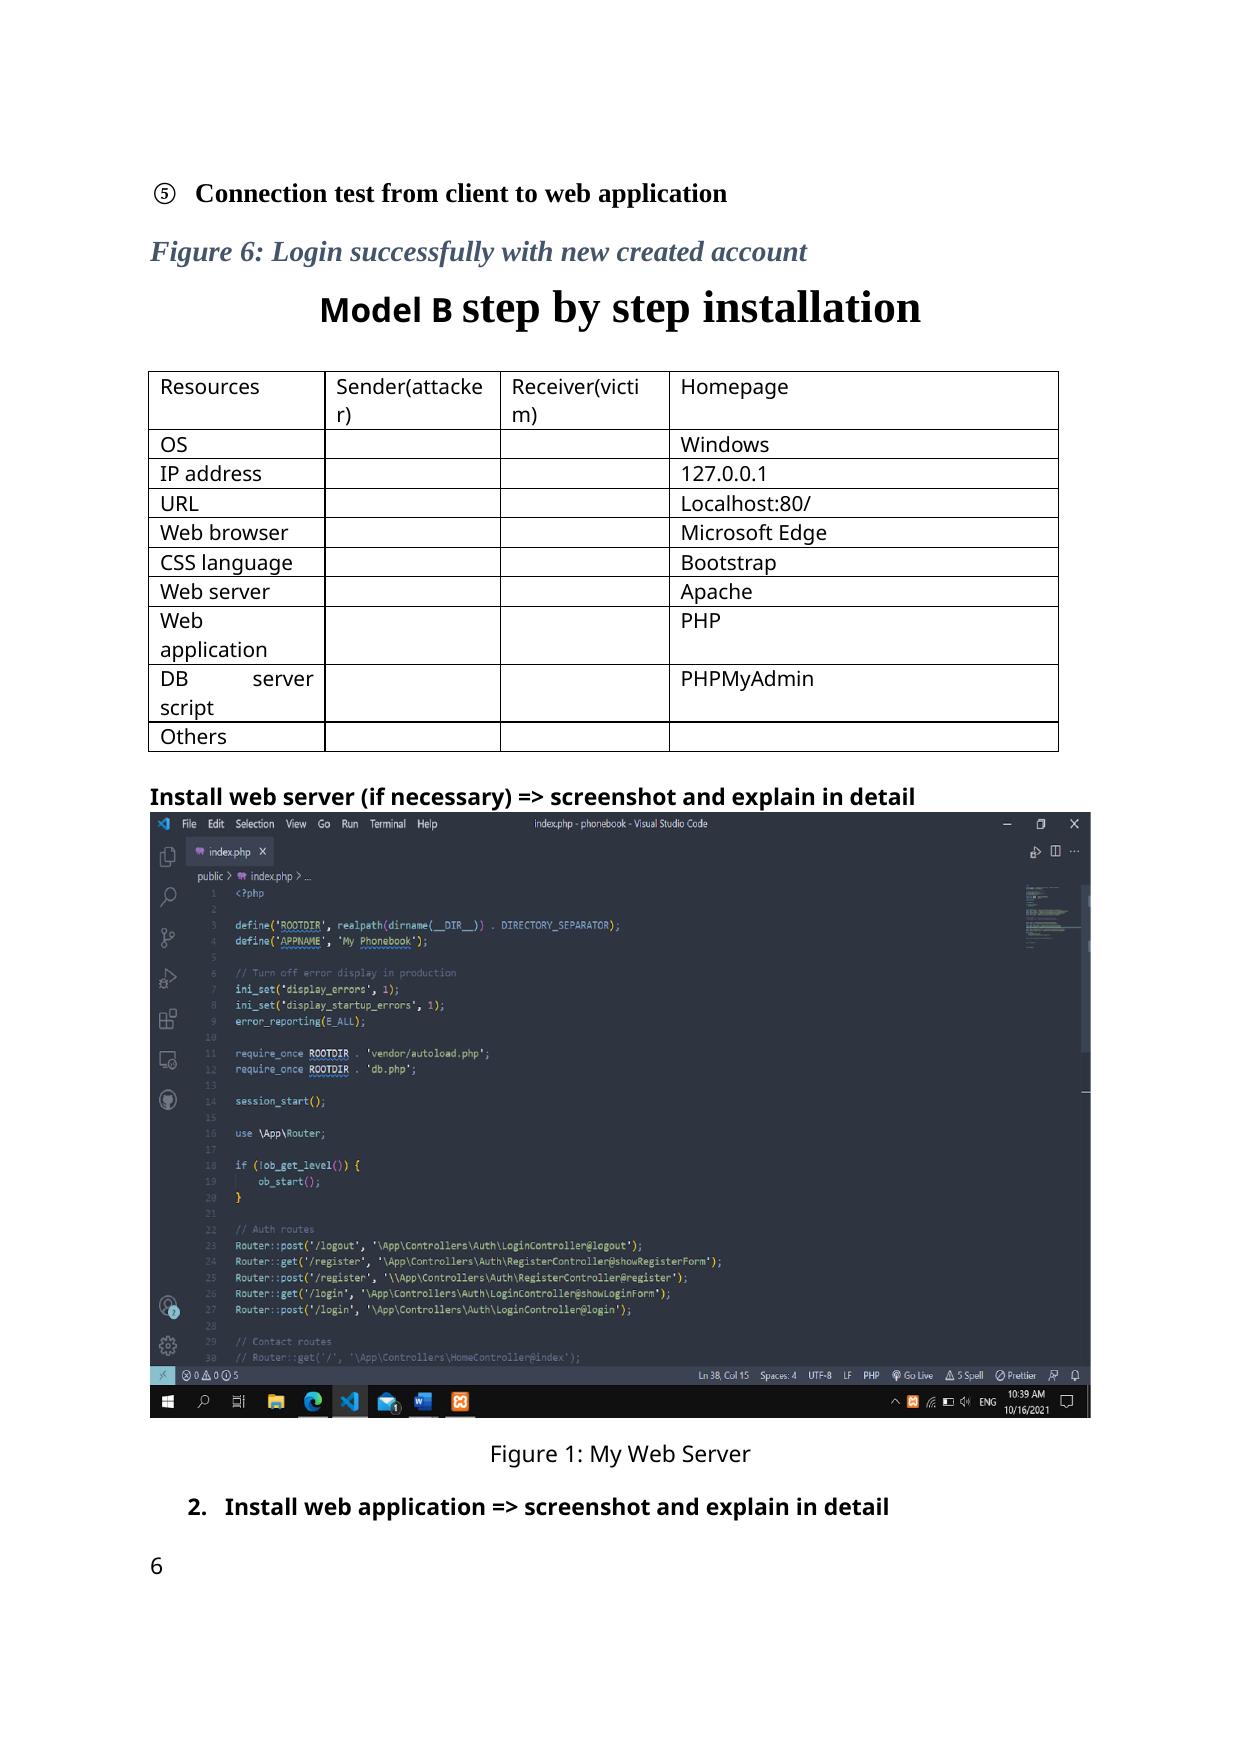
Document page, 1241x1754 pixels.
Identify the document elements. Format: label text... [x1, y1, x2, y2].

table_cell Web application [149, 607, 324, 663]
text Model B step by step installation [150, 280, 1090, 332]
table_cell [501, 665, 669, 721]
table_cell [501, 518, 669, 547]
table_cell Windows [670, 430, 1058, 458]
table_header Sender(attacker) [326, 372, 500, 429]
table_cell PHPMyAdmin [670, 665, 1058, 721]
picture [150, 812, 1091, 1418]
table_cell [501, 430, 669, 458]
table_cell Microsoft Edge [670, 518, 1058, 547]
table_cell URL [149, 489, 324, 517]
table_cell [501, 489, 669, 517]
table_cell PHP [670, 607, 1058, 663]
table_cell IP address [149, 459, 324, 488]
table_cell Others [149, 723, 324, 751]
table_cell [501, 723, 669, 751]
table_cell [326, 430, 500, 458]
table_cell [326, 459, 500, 488]
table_cell [501, 577, 669, 606]
table_cell [501, 548, 669, 576]
table_cell [326, 489, 500, 517]
table_header Homepage [670, 372, 1058, 429]
table_cell [326, 607, 500, 663]
table_cell [501, 459, 669, 488]
table_cell [326, 518, 500, 547]
table_header Receiver(victim) [501, 372, 669, 429]
text Figure 6: Login successfully with new created account [150, 234, 1090, 267]
text Figure 1: My Web Server [150, 1438, 1090, 1469]
table_cell [670, 723, 1058, 751]
table_header Resources [149, 372, 324, 429]
table_cell Localhost:80/ [670, 489, 1058, 517]
table_cell DB server script [149, 665, 324, 721]
text Install web server (if necessary) => screenshot and explain in detail [150, 752, 1090, 812]
table_cell [326, 548, 500, 576]
table_cell Web server [149, 577, 324, 606]
table_cell [501, 607, 669, 663]
table_cell [326, 723, 500, 751]
table_cell [326, 665, 500, 721]
list Install web application => screenshot and explain in detail [187, 1490, 1090, 1522]
table_cell CSS language [149, 548, 324, 576]
table_cell Web browser [149, 518, 324, 547]
table_cell Bootstrap [670, 548, 1058, 576]
table_cell Apache [670, 577, 1058, 606]
table_cell [326, 577, 500, 606]
table_cell OS [149, 430, 324, 458]
table_cell 127.0.0.1 [670, 459, 1058, 488]
list Connection test from client to web application [153, 177, 1090, 208]
